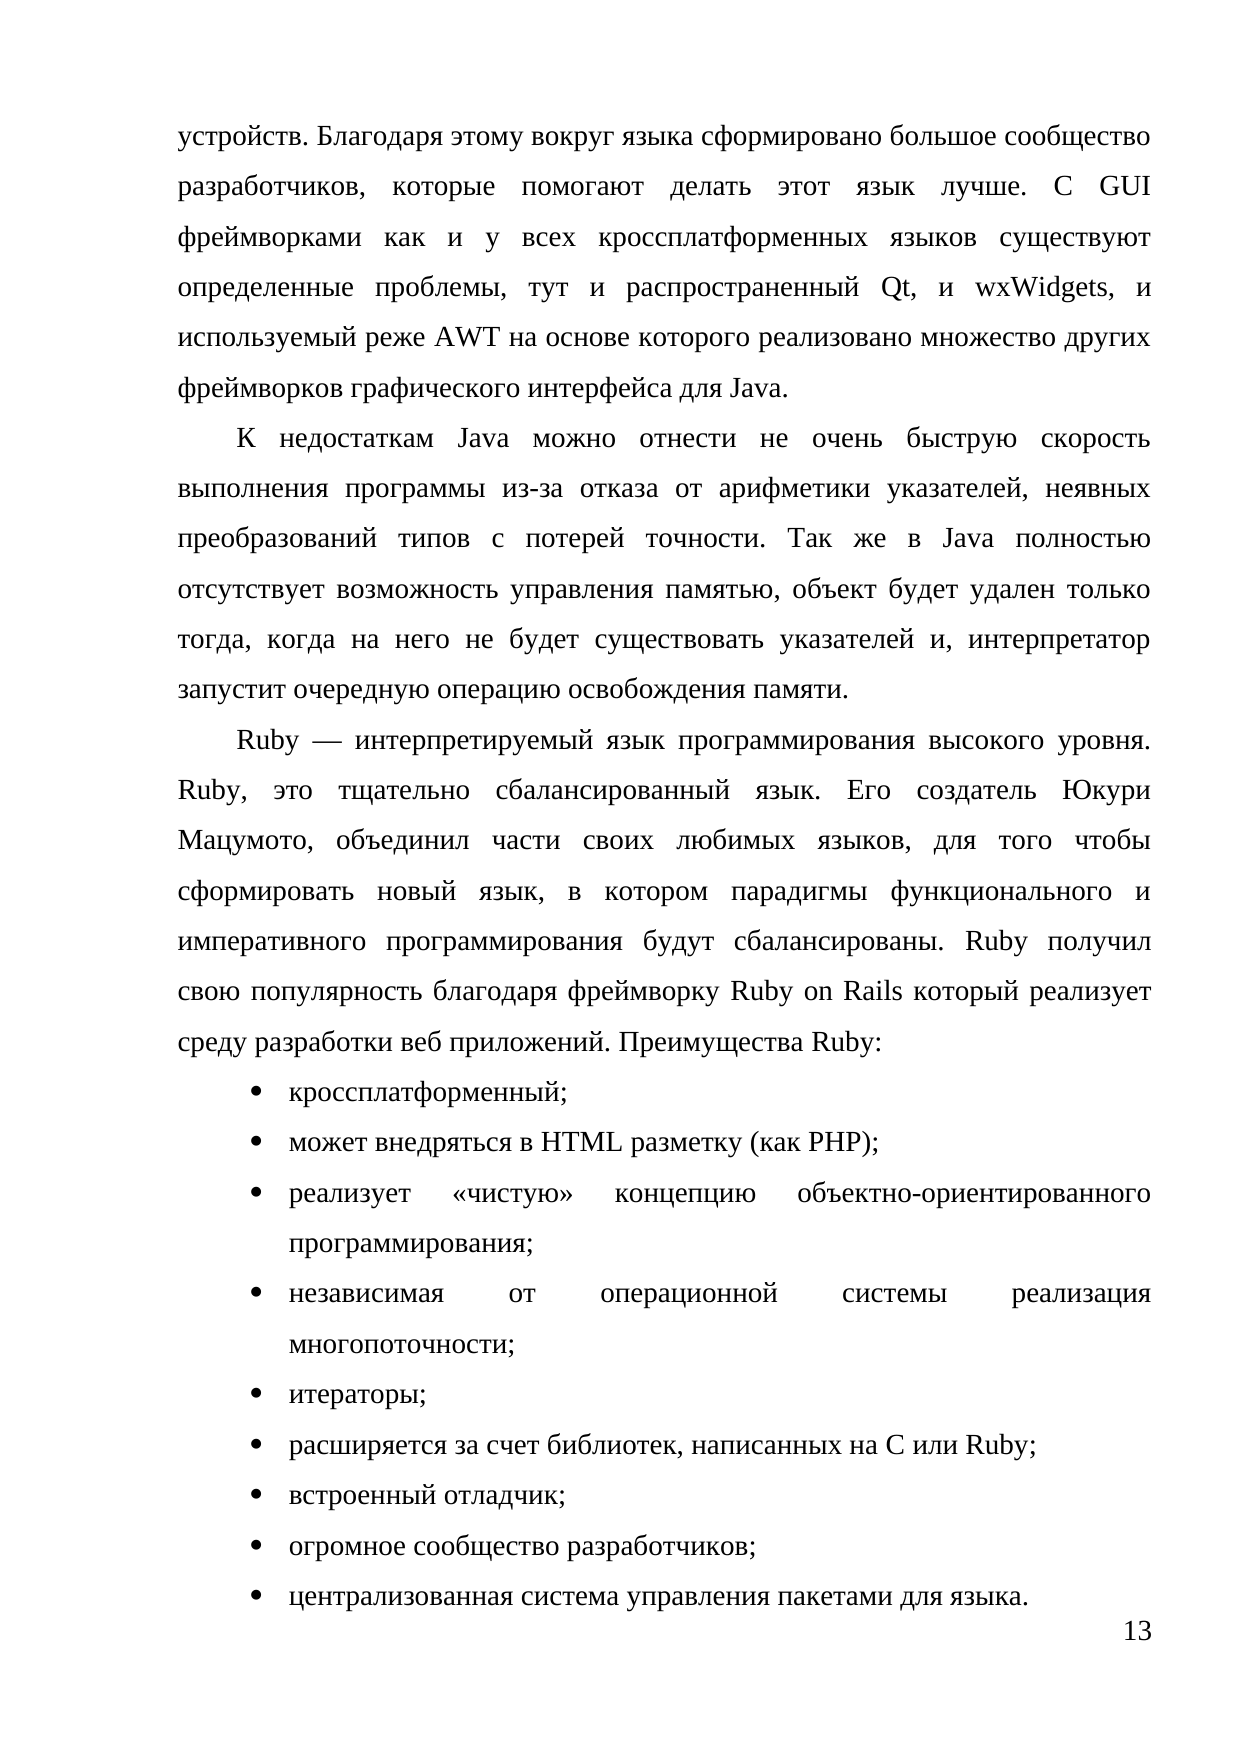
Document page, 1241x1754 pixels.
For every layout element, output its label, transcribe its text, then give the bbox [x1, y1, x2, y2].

list расширяется за счет библиотек, написанных на C или Ruby; [251, 1427, 1152, 1460]
text Ruby — интерпретируемый язык программирования высокого уровня. Ruby, это тщательно сбалансированный язык. Его создатель Юкури Мацумото, объединил части своих любимых языков, для того чтобы сформировать новый язык, в котором парадигмы функционального и императивного программирования будут сбалансированы. Ruby получил свою популярность благодаря фреймворку Ruby on Rails который реализует среду разработки веб приложений. Преимущества Ruby: [177, 722, 1152, 1057]
list реализует «чистую» концепцию объектно-ориентированного программирования; [251, 1175, 1152, 1259]
list встроенный отладчик; [251, 1477, 1152, 1511]
list централизованная система управления пакетами для языка. [251, 1578, 1152, 1612]
list итераторы; [251, 1376, 1152, 1410]
list может внедряться в HTML разметку (как PHP); [251, 1124, 1152, 1158]
list огромное сообщество разработчиков; [251, 1528, 1152, 1561]
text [177, 118, 1152, 403]
text К недостаткам Java можно отнести не очень быструю скорость выполнения программы из-за отказа от арифметики указателей, неявных преобразований типов с потерей точности. Так же в Java полностью отсутствует возможность управления памятью, объект будет удален только тогда, когда на него не будет существовать указателей и, интерпретатор запустит очередную операцию освобождения памяти. [177, 420, 1152, 705]
list независимая от операционной системы реализация многопоточности; [251, 1276, 1152, 1359]
list кроссплатформенный; [251, 1074, 1152, 1108]
